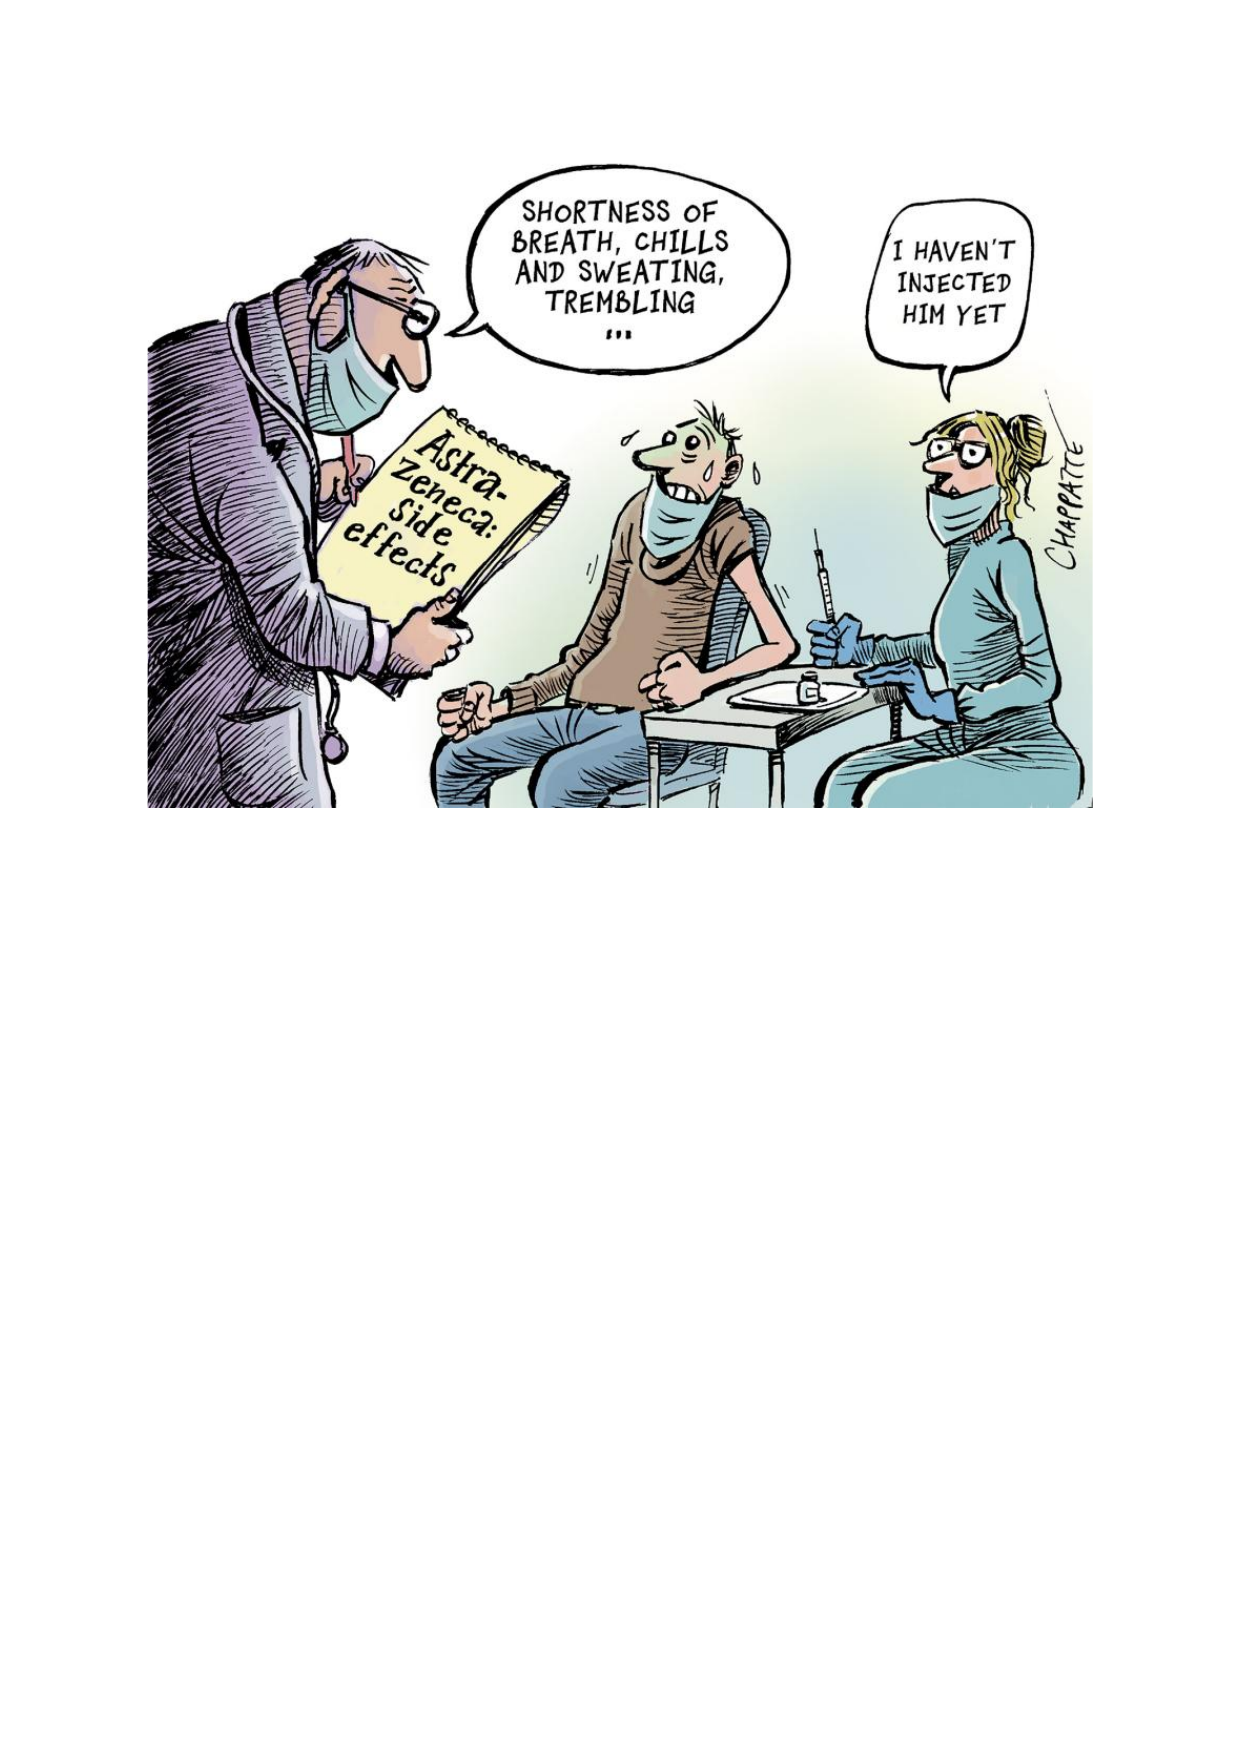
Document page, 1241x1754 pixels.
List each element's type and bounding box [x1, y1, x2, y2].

picture [147, 147, 1093, 808]
